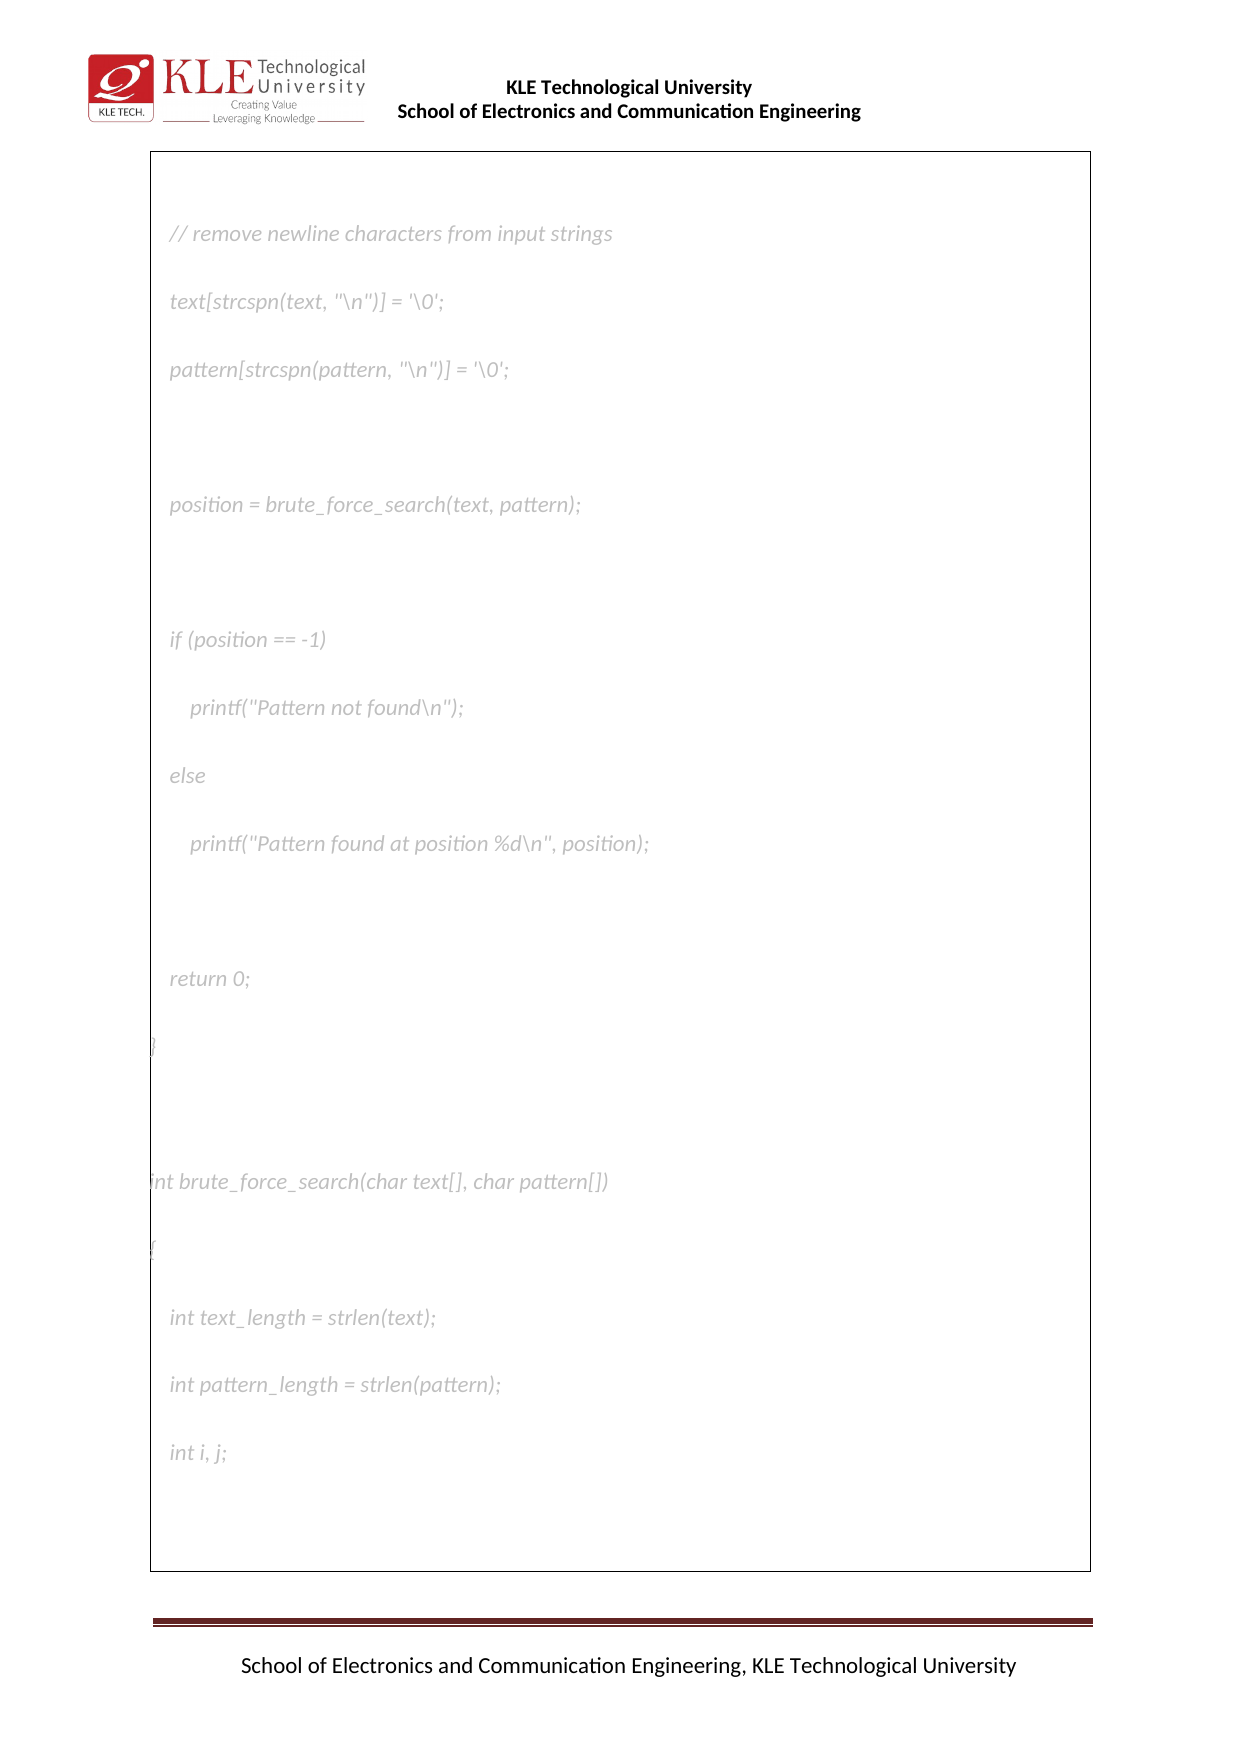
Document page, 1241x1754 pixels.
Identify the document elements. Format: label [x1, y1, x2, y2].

picture [88, 50, 368, 125]
table_cell [151, 152, 1090, 1571]
